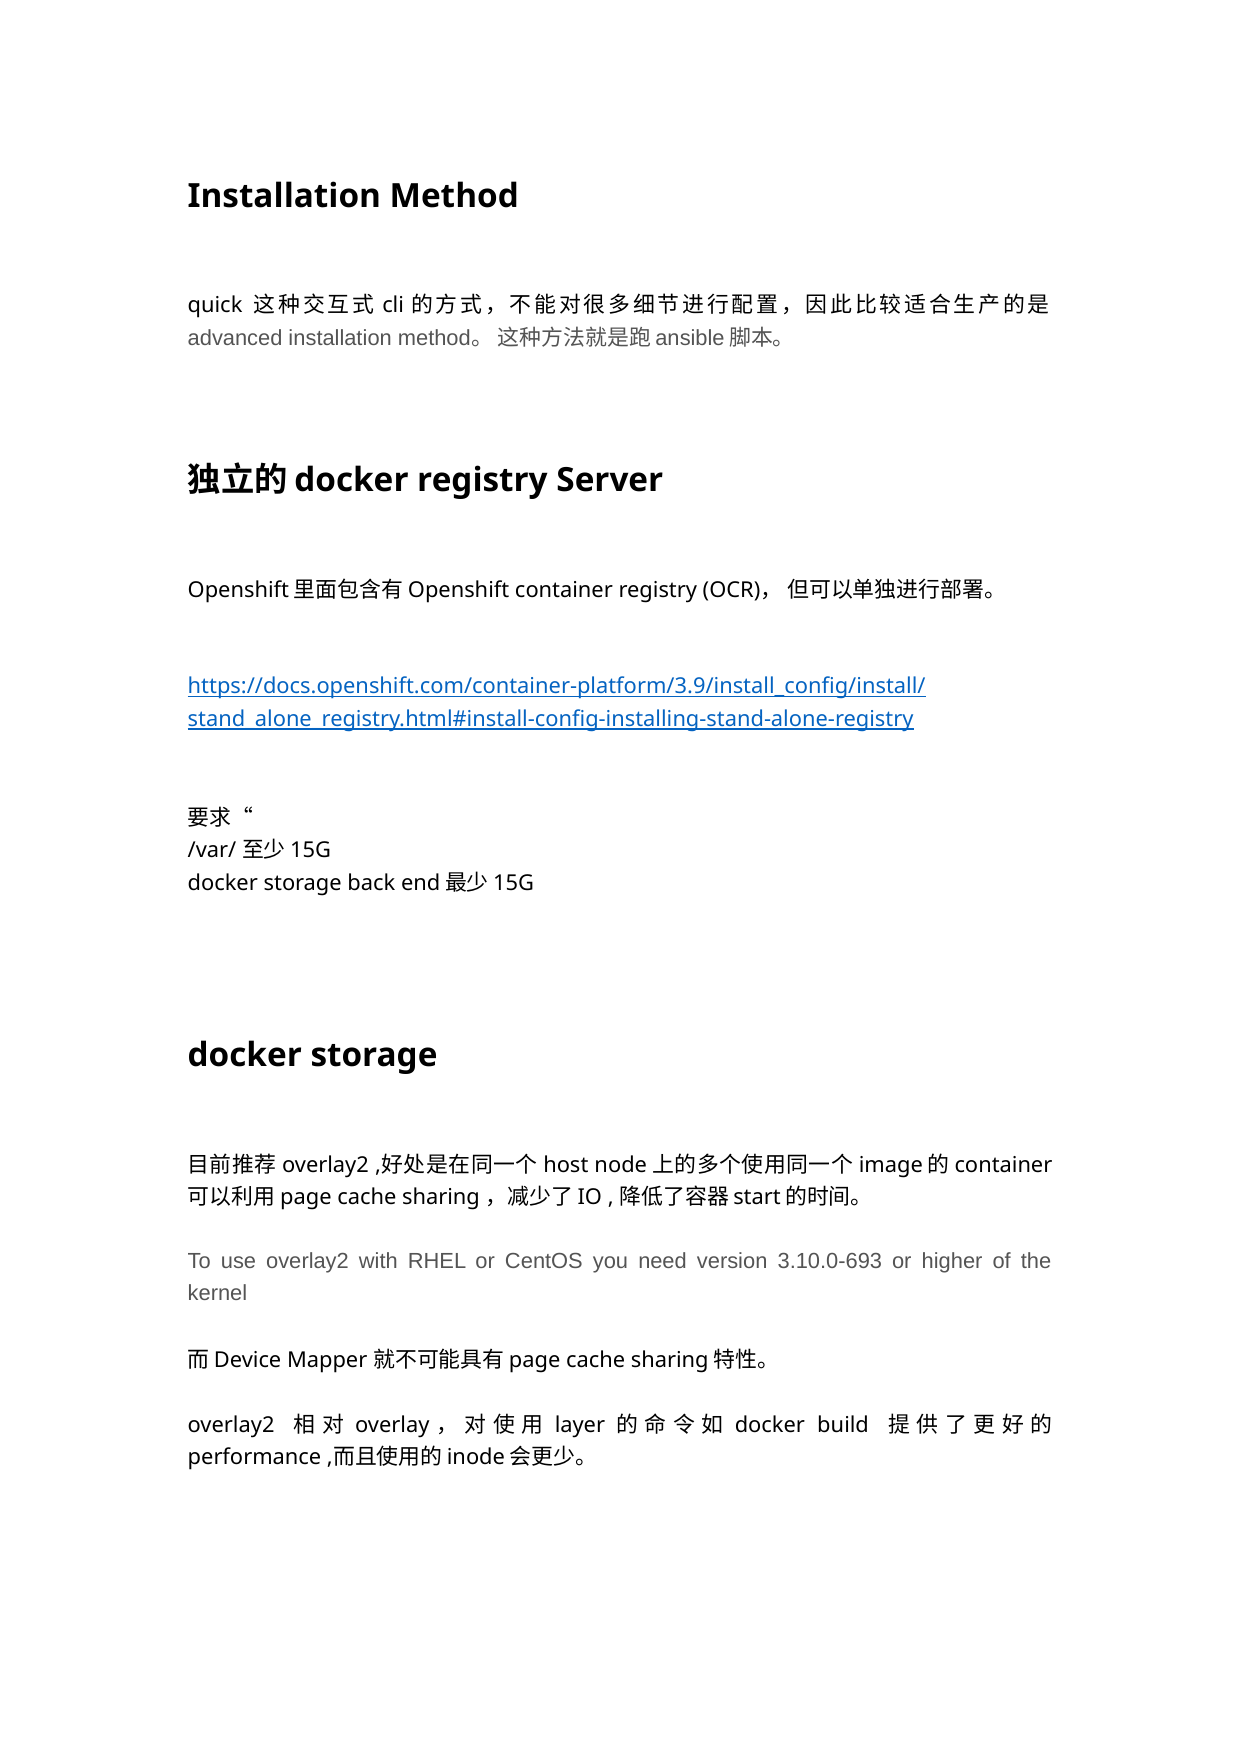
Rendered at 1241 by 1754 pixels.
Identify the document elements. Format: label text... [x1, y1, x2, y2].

subtitle 独立的docker registry Server [187, 444, 1053, 509]
text To use overlay2 with RHEL or CentOS you need version 3.10.0-693 or higher of the kernel [187, 1255, 1053, 1309]
subtitle docker storage [187, 1021, 1053, 1086]
text quick 这种交互式cli的方式，不能对很多细节进行配置，因此比较适合生产的是advanced installation method。 这种方法就是跑ansible脚本。 [187, 287, 1053, 352]
text docker storage back end最少15G [187, 864, 1053, 897]
text /var/ 至少15G [187, 832, 1053, 864]
text 而Device Mapper 就不可能具有page cache sharing特性。 [187, 1341, 1053, 1374]
text 要求“ [187, 799, 1053, 832]
subtitle Installation Method [187, 162, 1053, 227]
text Openshift里面包含有 Openshift container registry (OCR)， 但可以单独进行部署。 [187, 572, 1053, 604]
text 目前推荐overlay2 ,好处是在同一个host node上的多个使用同一个image的container可以利用 page cache sharing ，减少了IO , 降低了容器start的时间。 [187, 1146, 1053, 1211]
text overlay2 相对overlay，对使用layer的命令如docker build 提供了更好的performance ,而且使用的inode会更少。 [187, 1406, 1053, 1471]
text https://docs.openshift.com/container-platform/3.9/install_config/install/stand_alone_registry.html#install-config-installing-stand-alone-registry [187, 669, 1053, 734]
